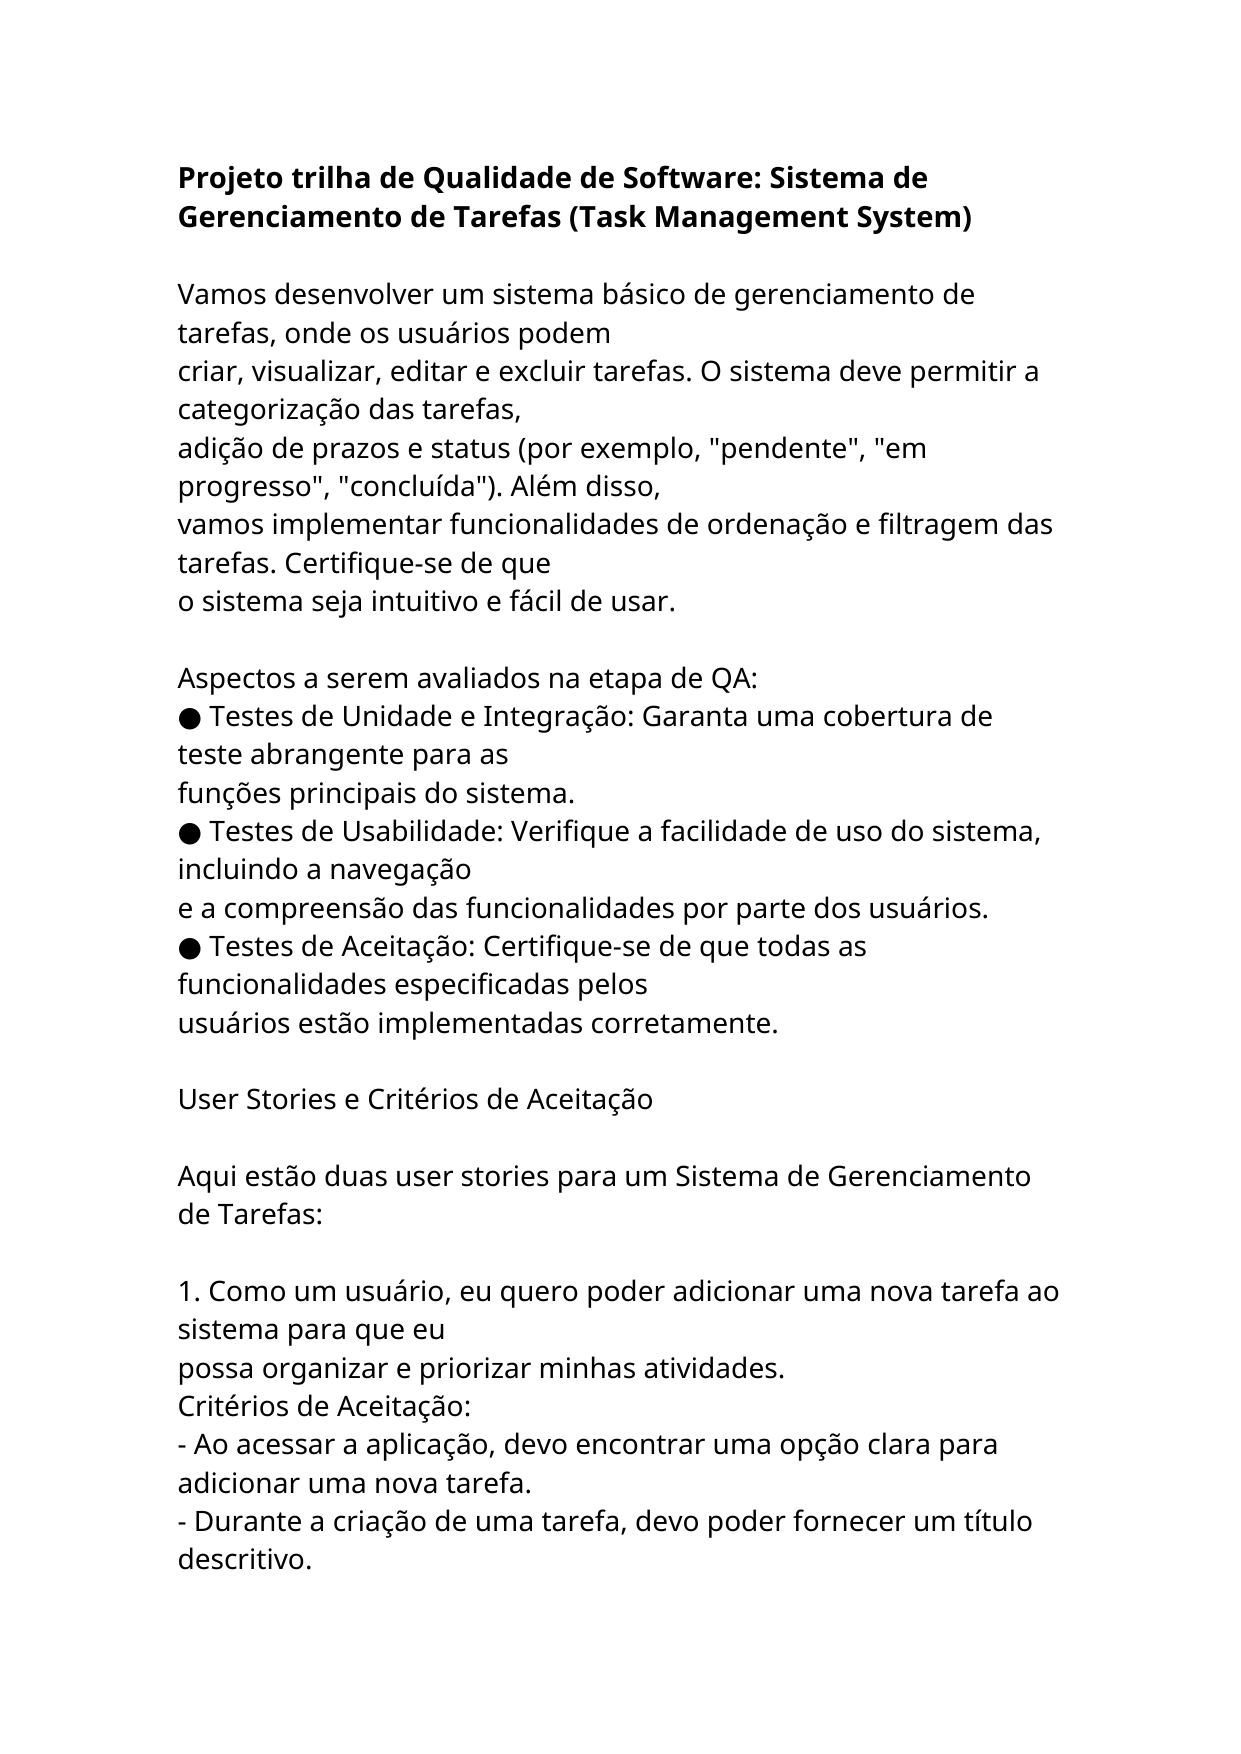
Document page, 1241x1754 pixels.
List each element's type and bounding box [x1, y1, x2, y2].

text [177, 157, 1063, 1578]
